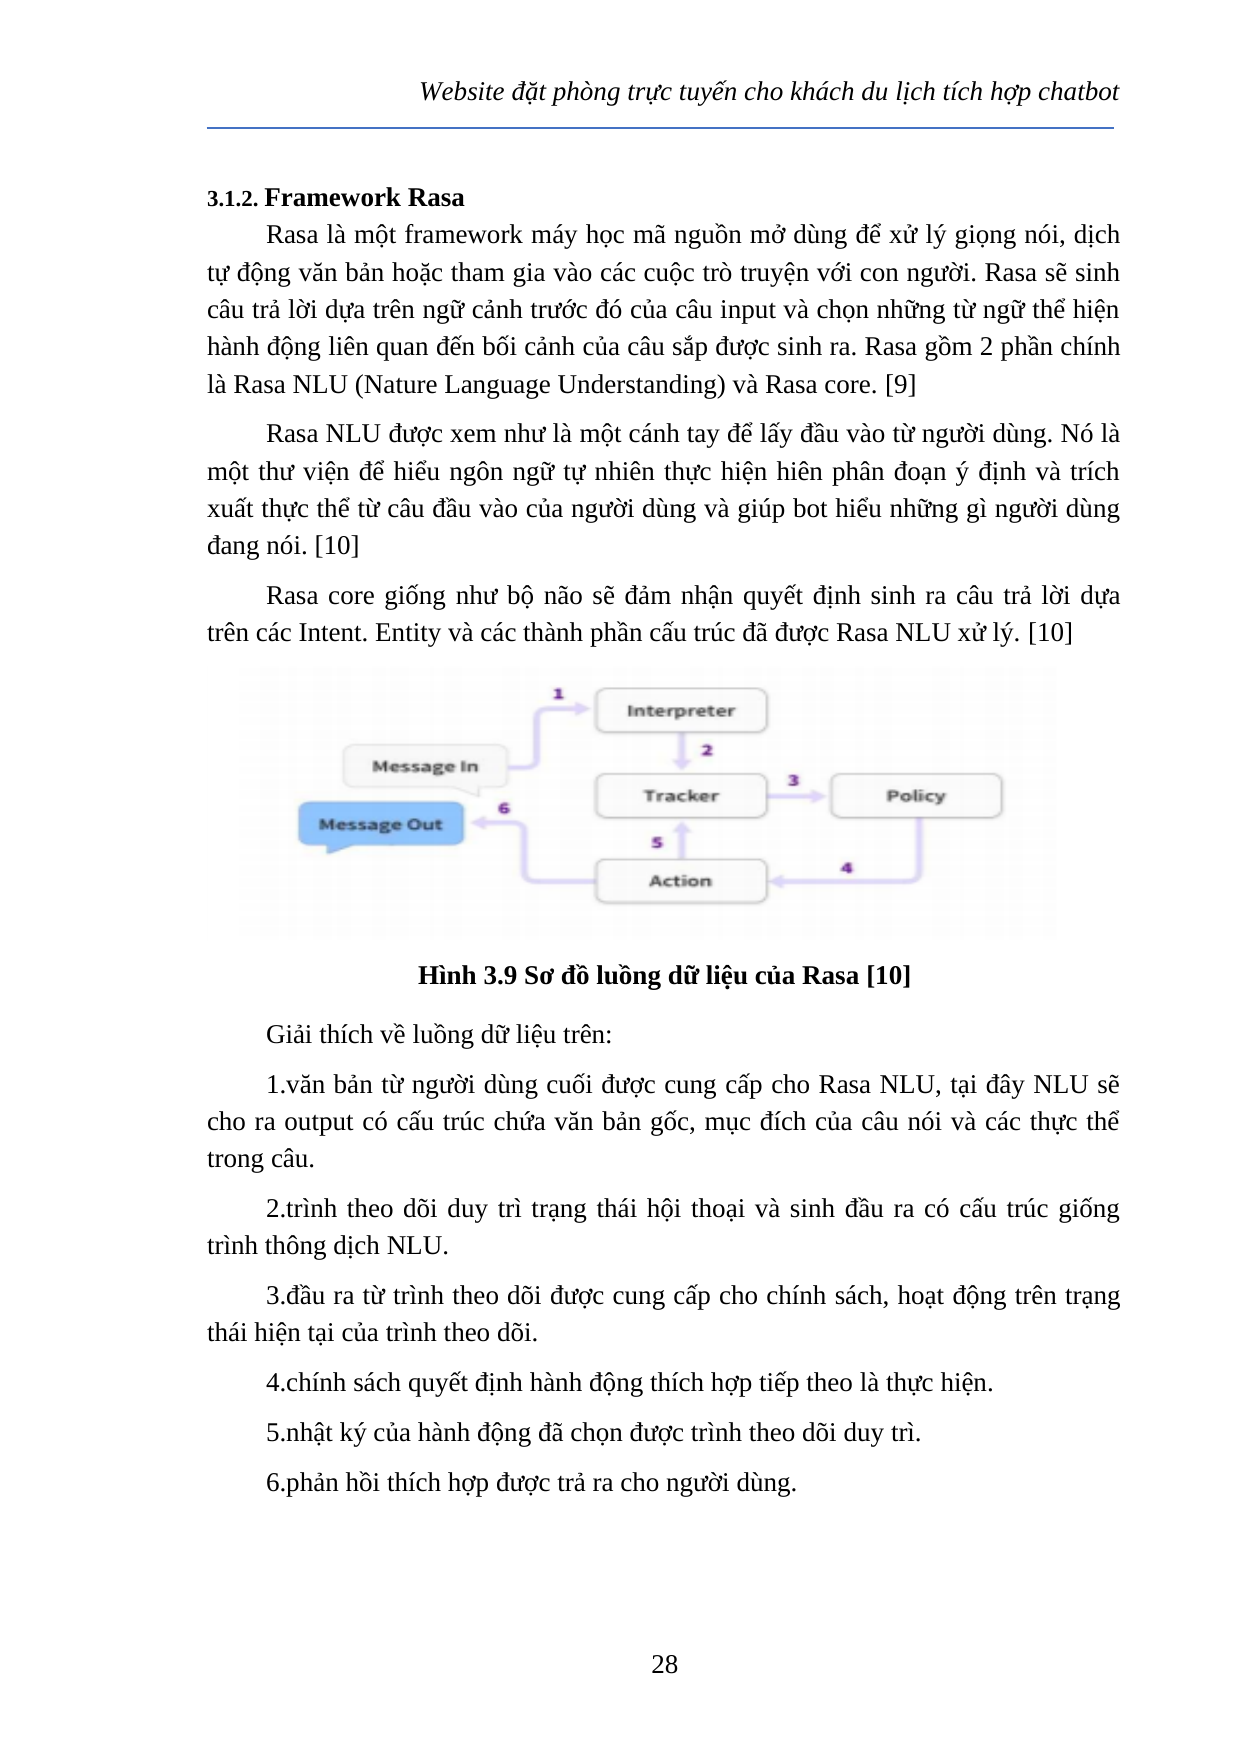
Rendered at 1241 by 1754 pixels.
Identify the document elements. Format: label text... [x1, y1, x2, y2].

text 2.trình theo dõi duy trì trạng thái hội thoại và sinh đầu ra có cấu trúc giống trình thông dịch NLU. [207, 1192, 1122, 1261]
text 4.chính sách quyết định hành động thích hợp tiếp theo là thực hiện. [207, 1366, 1122, 1397]
text Hình . Sơ đồ luồng dữ liệu của Rasa [207, 959, 1122, 990]
text Rasa NLU được xem như là một cánh tay để lấy đầu vào từ người dùng. Nó là một thư viện để hiểu ngôn ngữ tự nhiên thực hiện hiên phân đoạn ý định và trích xuất thực thể từ câu đầu vào của người dùng và giúp bot hiểu những gì người dùng đang nói. [207, 418, 1122, 561]
text 3.đầu ra từ trình theo dõi được cung cấp cho chính sách, hoạt động trên trạng thái hiện tại của trình theo dõi. [207, 1279, 1122, 1348]
text 6.phản hồi thích hợp được trả ra cho người dùng. [207, 1466, 1122, 1497]
text Rasa là một framework máy học mã nguồn mở dùng để xử lý giọng nói, dịch tự động văn bản hoặc tham gia vào các cuộc trò truyện với con người. Rasa sẽ sinh câu trả lời dựa trên ngữ cảnh trước đó của câu input và chọn những từ ngữ thể hiện hành động liên quan đến bối cảnh của câu sắp được sinh ra. Rasa gồm 2 phần chính là Rasa NLU (Nature Language Understanding) và Rasa core. [207, 219, 1122, 399]
text 5.nhật ký của hành động đã chọn được trình theo dõi duy trì. [207, 1416, 1122, 1447]
subtitle Framework Rasa [207, 181, 1122, 212]
text Giải thích về luồng dữ liệu trên: [207, 1018, 1122, 1049]
text 1.văn bản từ người dùng cuối được cung cấp cho Rasa NLU, tại đây NLU sẽ cho ra output có cấu trúc chứa văn bản gốc, mục đích của câu nói và các thực thể trong câu. [207, 1068, 1122, 1173]
text Rasa core giống như bộ não sẽ đảm nhận quyết định sinh ra câu trả lời dựa trên các Intent. Entity và các thành phần cấu trúc đã được Rasa NLU xử lý. [207, 579, 1122, 648]
